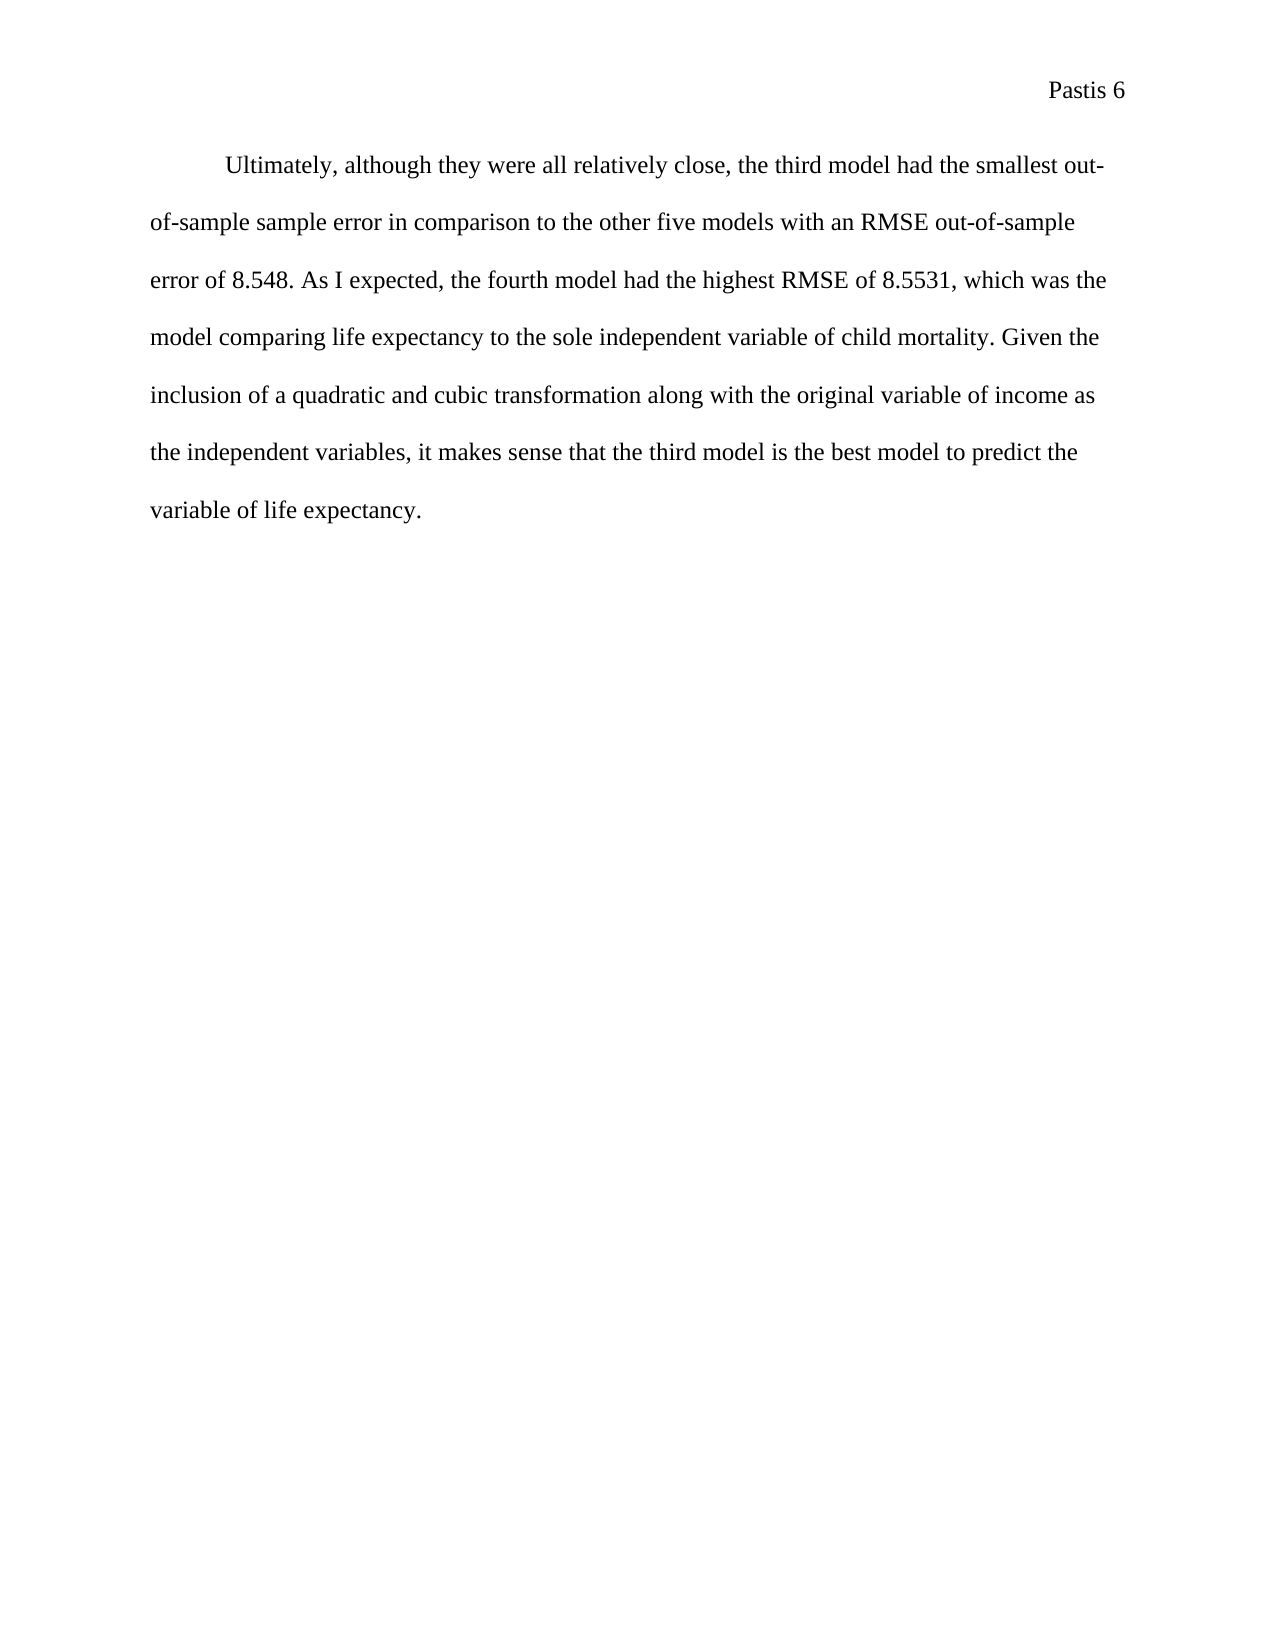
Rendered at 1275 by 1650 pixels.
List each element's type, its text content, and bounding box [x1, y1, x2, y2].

text Ultimately, although they were all relatively close, the third model had the smallest out-of-sample sample error in comparison to the other five models with an RMSE out-of-sample error of 8.548. As I expected, the fourth model had the highest RMSE of 8.5531, which was the model comparing life expectancy to the sole independent variable of child mortality. Given the inclusion of a quadratic and cubic transformation along with the original variable of income as the independent variables, it makes sense that the third model is the best model to predict the variable of life expectancy. [150, 150, 1125, 524]
